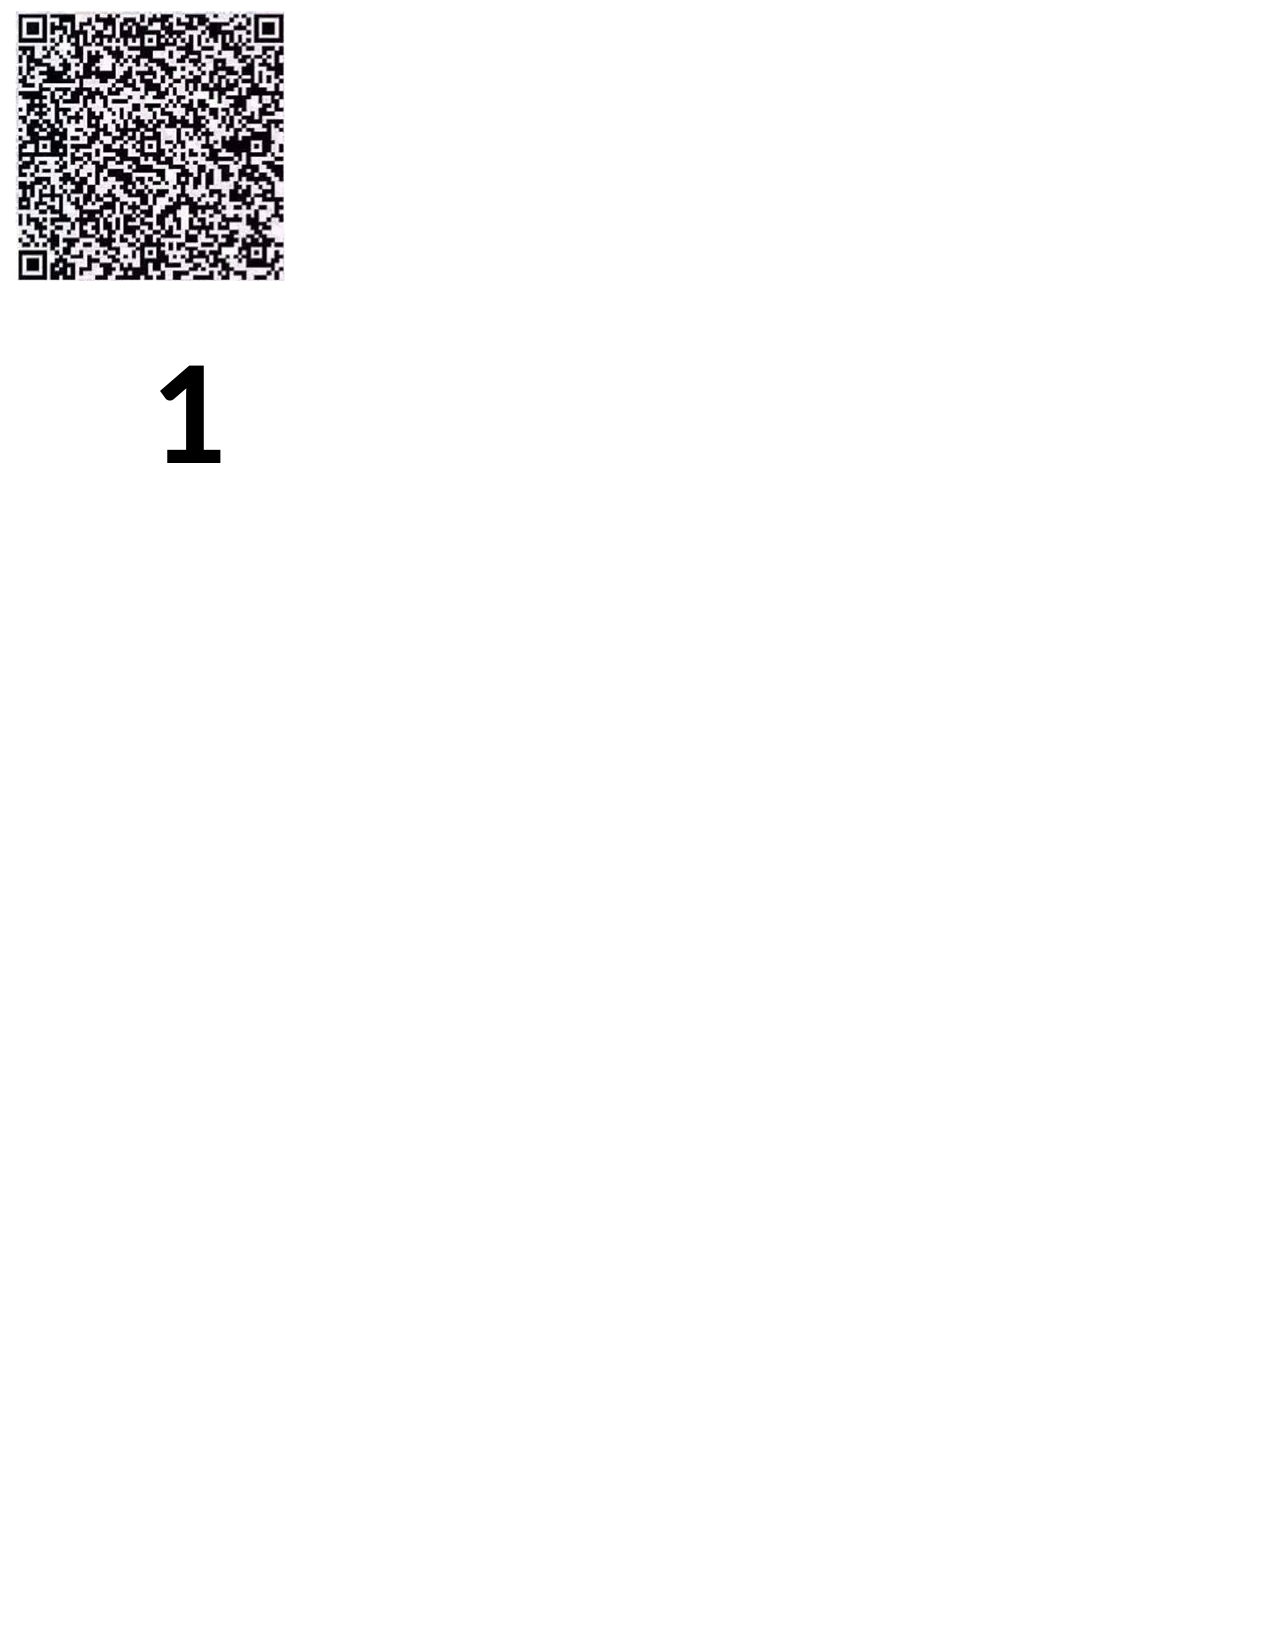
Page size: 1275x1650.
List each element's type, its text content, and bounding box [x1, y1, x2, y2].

text 1 [150, 318, 1125, 501]
picture [15, 11, 285, 281]
